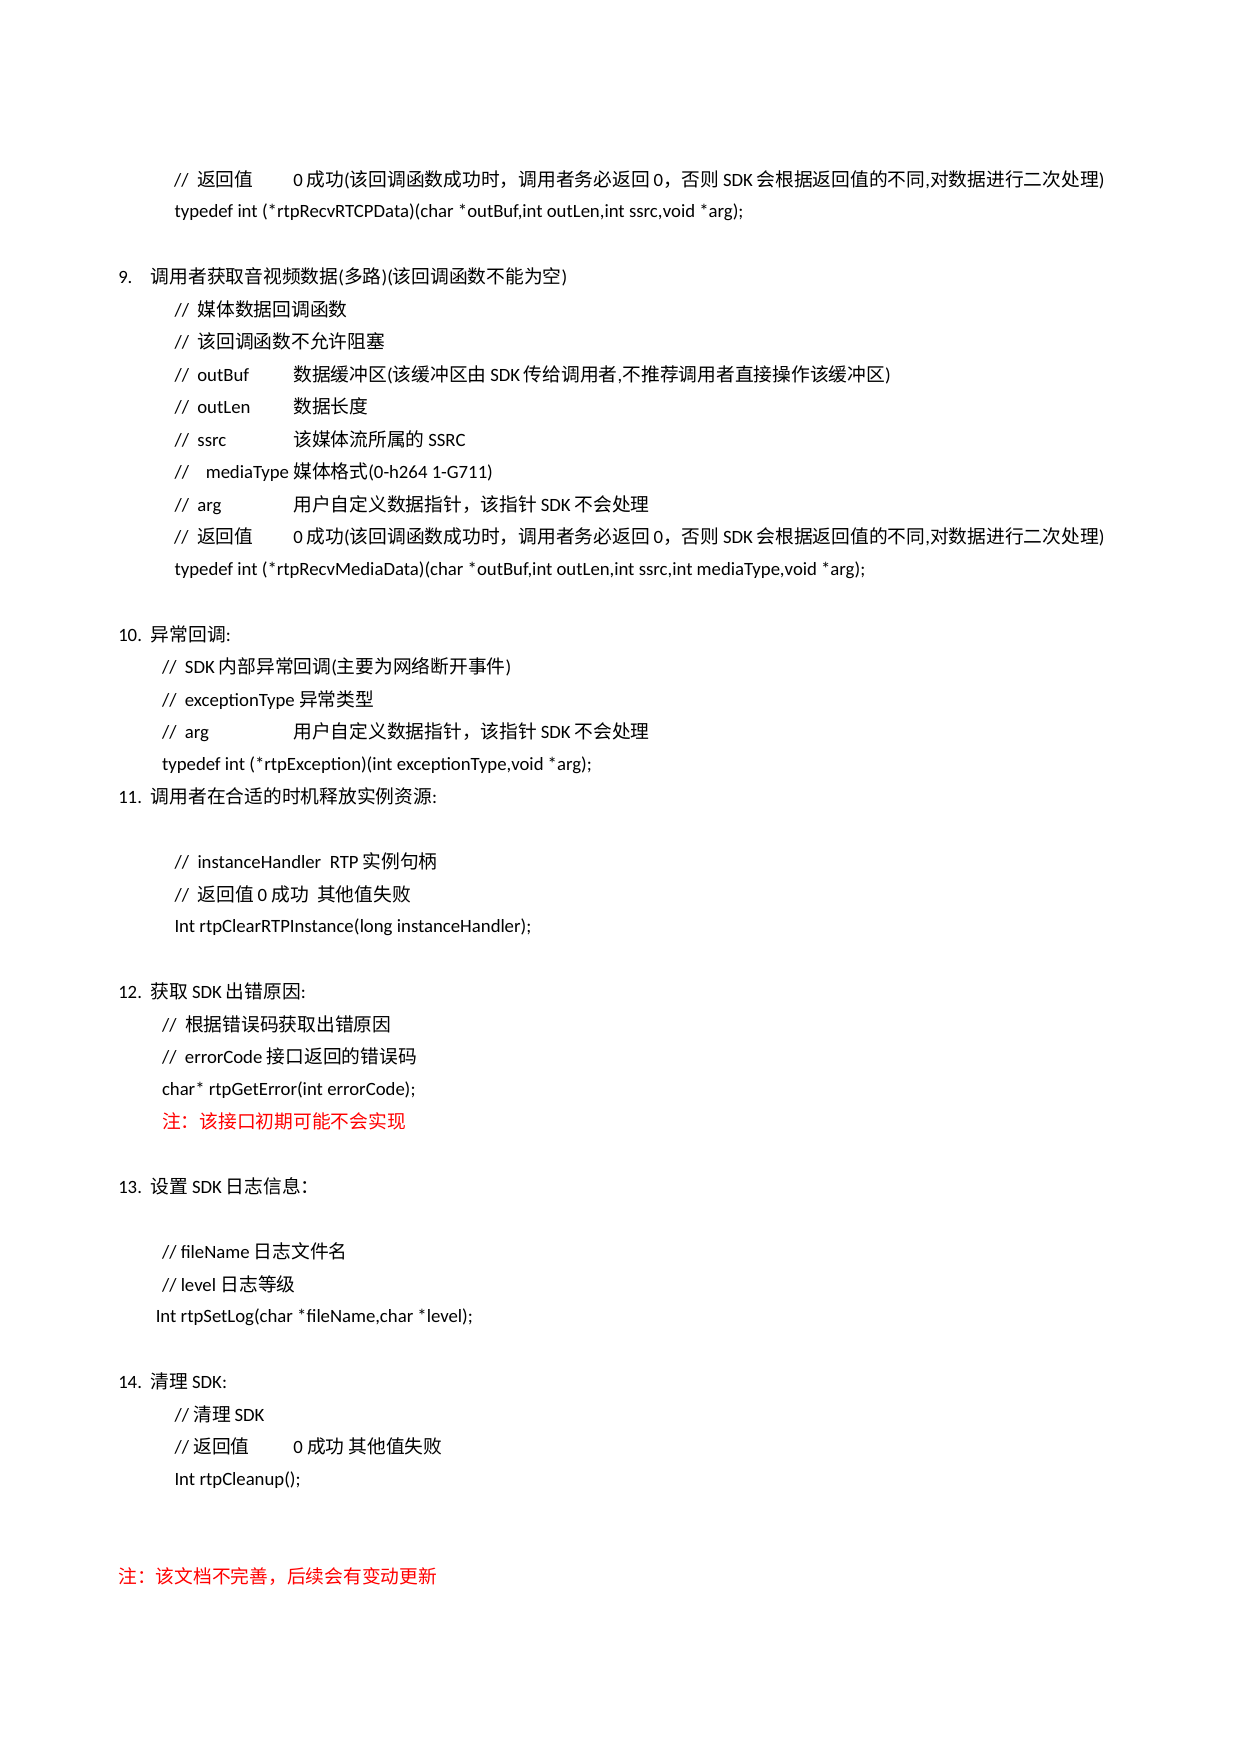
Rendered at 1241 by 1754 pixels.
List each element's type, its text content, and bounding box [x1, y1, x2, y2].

list typedef int (*rtpRecvRTCPData)(char *outBuf,int outLen,int ssrc,void *arg); [118, 194, 1181, 227]
list // 该回调函数不允许阻塞 [118, 324, 1181, 357]
list Int rtpCleanup(); [118, 1462, 1181, 1494]
list // arg 用户自定义数据指针，该指针SDK不会处理 [118, 714, 1181, 747]
list // outLen 数据长度 [118, 389, 1181, 422]
list // errorCode 接口返回的错误码 [118, 1039, 1181, 1072]
list // mediaType 媒体格式(0-h264 1-G711) [118, 454, 1181, 487]
list 调用者获取音视频数据(多路)(该回调函数不能为空) [118, 259, 1181, 292]
list // 返回值0 成功 其他值失败 [118, 877, 1181, 909]
list // ssrc 该媒体流所属的SSRC [118, 422, 1181, 454]
list 设置SDK日志信息： [118, 1169, 1181, 1202]
list // instanceHandler RTP实例句柄 [118, 844, 1181, 877]
list // level 日志等级 [118, 1267, 1181, 1299]
list // SDK内部异常回调(主要为网络断开事件) [118, 649, 1181, 682]
list 获取SDK出错原因: [118, 974, 1181, 1007]
list // 返回值 0成功(该回调函数成功时，调用者务必返回0，否则SDK会根据返回值的不同,对数据进行二次处理) [174, 519, 1181, 552]
list // 媒体数据回调函数 [118, 292, 1181, 324]
list // 根据错误码获取出错原因 [118, 1007, 1181, 1039]
list 调用者在合适的时机释放实例资源: [118, 779, 1181, 812]
list // 清理SDK [118, 1397, 1181, 1429]
list // 返回值 0 成功 其他值失败 [118, 1429, 1181, 1462]
list char* rtpGetError(int errorCode); [118, 1072, 1181, 1104]
list 清理SDK: [118, 1364, 1181, 1397]
list Int rtpSetLog(char *fileName,char *level); [118, 1299, 1181, 1332]
list 注：该接口初期可能不会实现 [118, 1104, 1181, 1137]
list typedef int (*rtpRecvMediaData)(char *outBuf,int outLen,int ssrc,int mediaType,void *arg); [118, 552, 1181, 584]
list // arg 用户自定义数据指针，该指针SDK不会处理 [118, 487, 1181, 519]
list // outBuf 数据缓冲区(该缓冲区由SDK传给调用者,不推荐调用者直接操作该缓冲区) [118, 357, 1181, 389]
list // 返回值 0成功(该回调函数成功时，调用者务必返回0，否则SDK会根据返回值的不同,对数据进行二次处理) [174, 162, 1181, 194]
list // exceptionType 异常类型 [118, 682, 1181, 714]
list 注：该文档不完善，后续会有变动更新 [118, 1559, 1181, 1592]
list 异常回调: [118, 617, 1181, 649]
list typedef int (*rtpException)(int exceptionType,void *arg); [118, 747, 1181, 779]
list Int rtpClearRTPInstance(long instanceHandler); [118, 909, 1181, 942]
list // fileName 日志文件名 [118, 1234, 1181, 1267]
